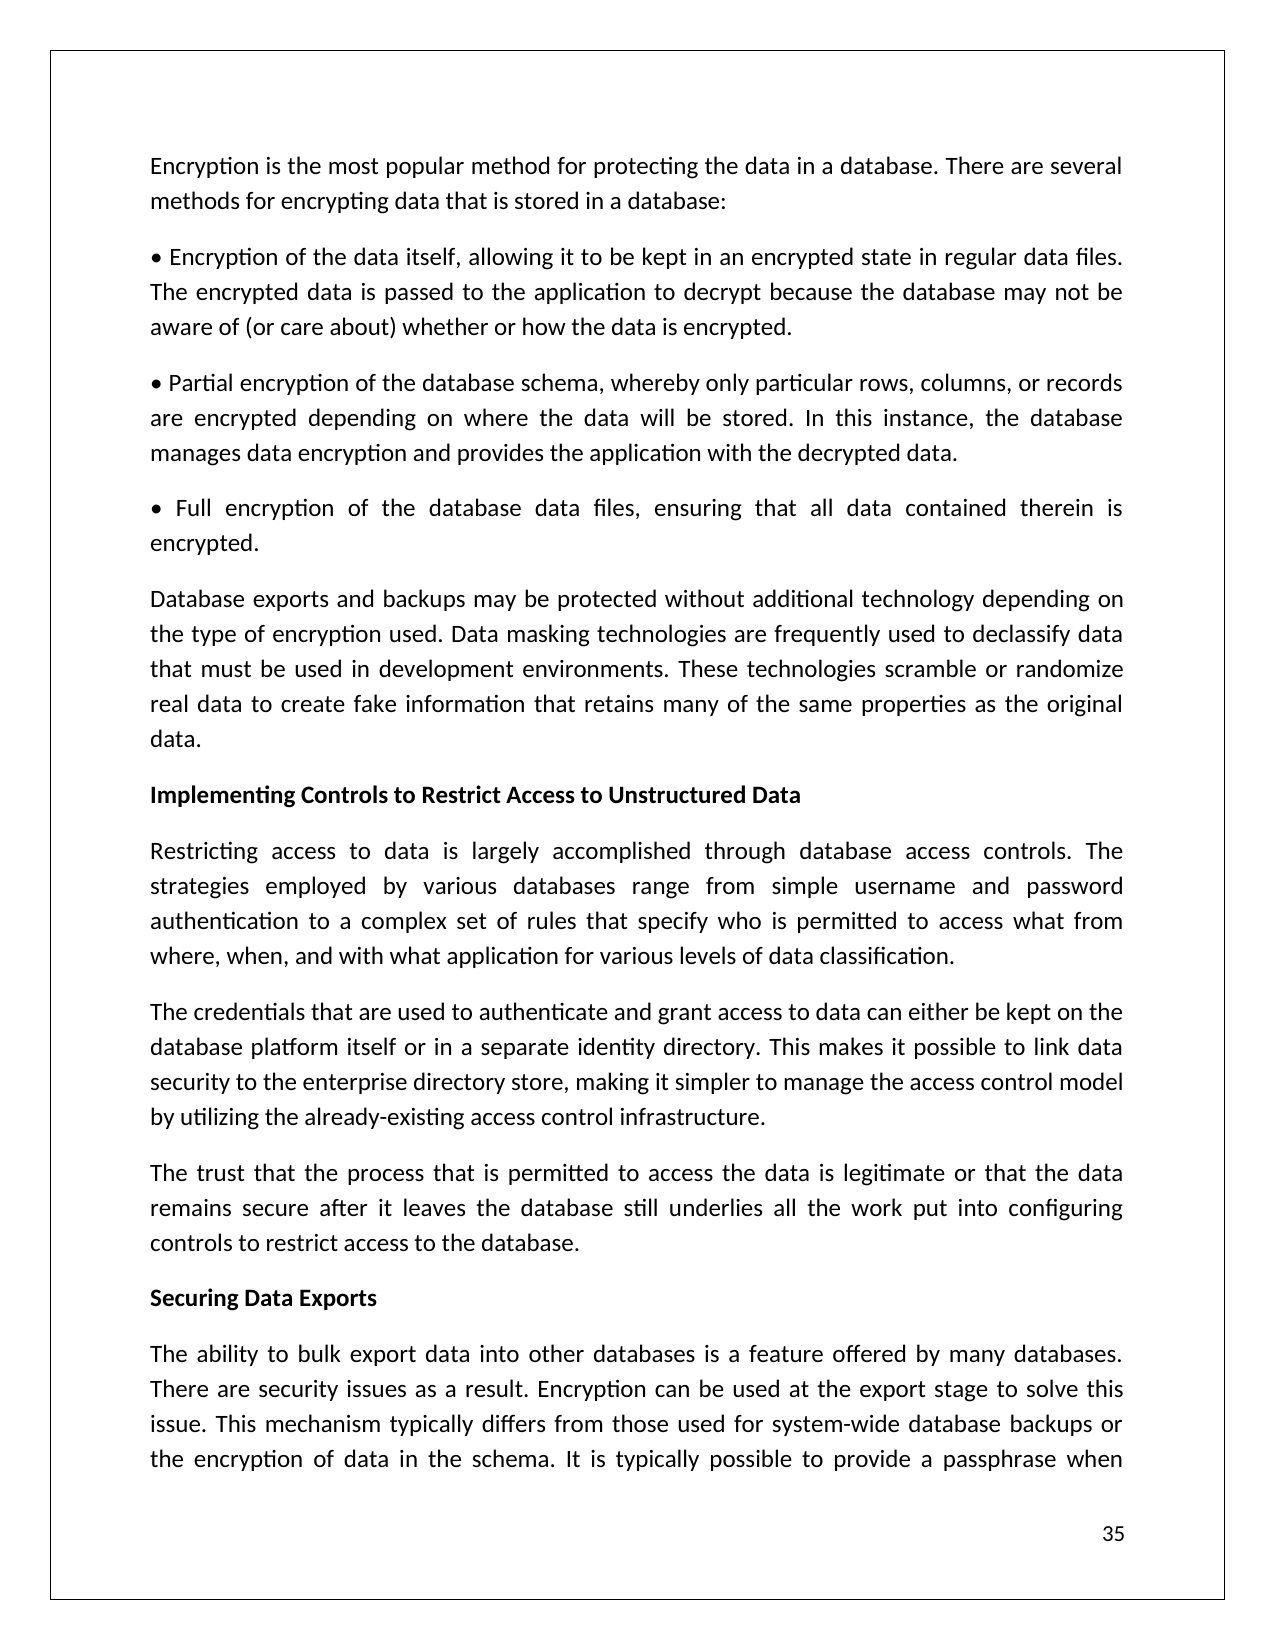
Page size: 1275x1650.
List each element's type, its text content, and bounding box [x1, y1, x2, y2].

text Database exports and backups may be protected without additional technology depending on the type of encryption used. Data masking technologies are frequently used to declassify data that must be used in development environments. These technologies scramble or randomize real data to create fake information that retains many of the same properties as the original data. [150, 583, 1125, 754]
text Encryption is the most popular method for protecting the data in a database. There are several methods for encrypting data that is stored in a database: [150, 150, 1125, 216]
text The credentials that are used to authenticate and grant access to data can either be kept on the database platform itself or in a separate identity directory. This makes it possible to link data security to the enterprise directory store, making it simpler to manage the access control model by utilizing the already-existing access control infrastructure. [150, 996, 1125, 1131]
text Restricting access to data is largely accomplished through database access controls. The strategies employed by various databases range from simple username and password authentication to a complex set of rules that specify who is permitted to access what from where, when, and with what application for various levels of data classification. [150, 835, 1125, 971]
text Securing Data Exports [150, 1282, 1125, 1313]
text The trust that the process that is permitted to access the data is legitimate or that the data remains secure after it leaves the database still underlies all the work put into configuring controls to restrict access to the database. [150, 1157, 1125, 1257]
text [150, 1338, 1125, 1474]
text Implementing Controls to Restrict Access to Unstructured Data [150, 779, 1125, 810]
text • Full encryption of the database data files, ensuring that all data contained therein is encrypted. [150, 492, 1125, 558]
text • Partial encryption of the database schema, whereby only particular rows, columns, or records are encrypted depending on where the data will be stored. In this instance, the database manages data encryption and provides the application with the decrypted data. [150, 367, 1125, 467]
text • Encryption of the data itself, allowing it to be kept in an encrypted state in regular data files. The encrypted data is passed to the application to decrypt because the database may not be aware of (or care about) whether or how the data is encrypted. [150, 241, 1125, 341]
